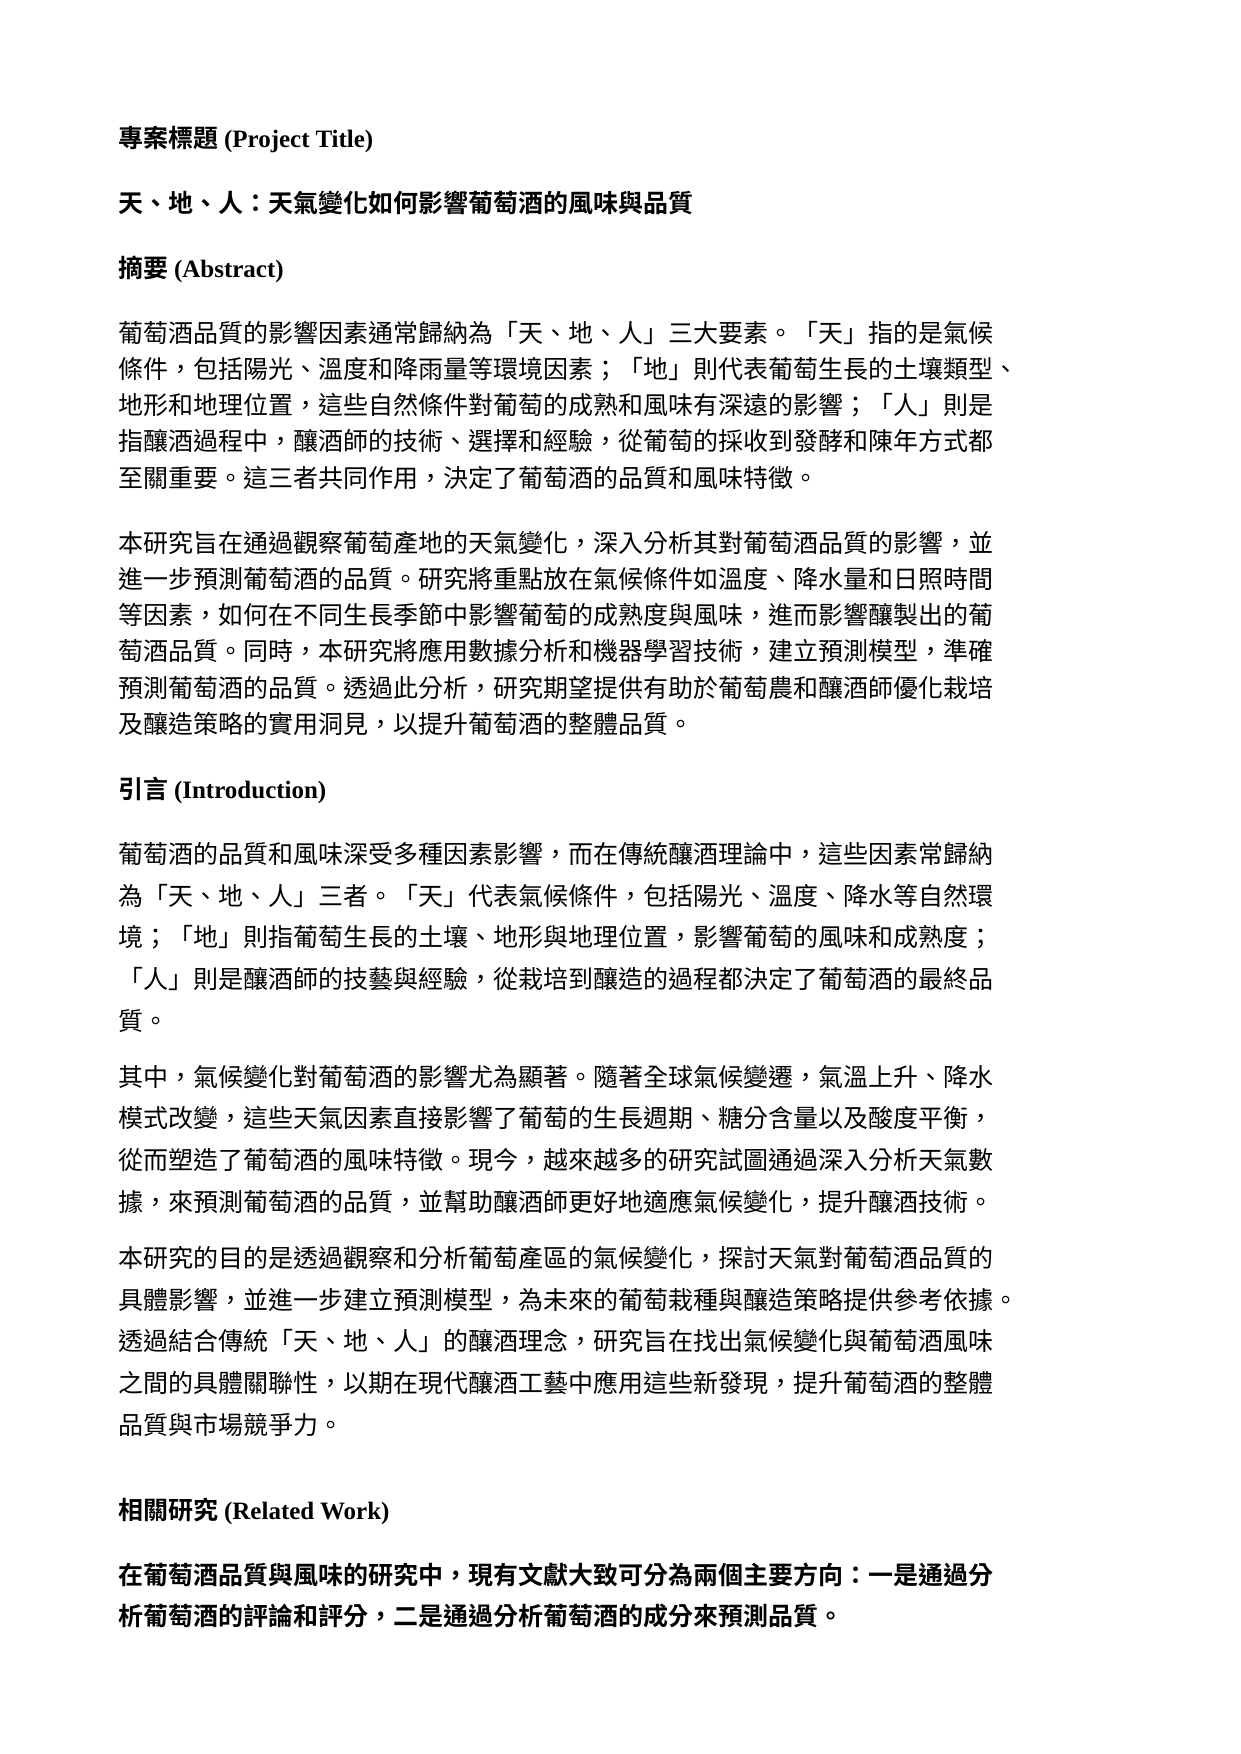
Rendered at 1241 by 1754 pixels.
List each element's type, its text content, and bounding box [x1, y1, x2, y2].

text 葡萄酒的品質和風味深受多種因素影響，而在傳統釀酒理論中，這些因素常歸納為「天、地、人」三者。「天」代表氣候條件，包括陽光、溫度、降水等自然環境；「地」則指葡萄生長的土壤、地形與地理位置，影響葡萄的風味和成熟度；「人」則是釀酒師的技藝與經驗，從栽培到釀造的過程都決定了葡萄酒的最終品質。 [118, 834, 998, 1037]
text 其中，氣候變化對葡萄酒的影響尤為顯著。隨著全球氣候變遷，氣溫上升、降水模式改變，這些天氣因素直接影響了葡萄的生長週期、糖分含量以及酸度平衡，從而塑造了葡萄酒的風味特徵。現今，越來越多的研究試圖通過深入分析天氣數據，來預測葡萄酒的品質，並幫助釀酒師更好地適應氣候變化，提升釀酒技術。 [118, 1057, 998, 1218]
text 引言 (Introduction) [118, 769, 998, 806]
text 摘要 (Abstract) [118, 248, 998, 284]
text 專案標題 (Project Title) [118, 118, 998, 154]
text 天、地、人：天氣變化如何影響葡萄酒的風味與品質 [118, 183, 998, 219]
text 在葡萄酒品質與風味的研究中，現有文獻大致可分為兩個主要方向：一是通過分析葡萄酒的評論和評分，二是通過分析葡萄酒的成分來預測品質。 [118, 1555, 998, 1633]
text 本研究旨在通過觀察葡萄產地的天氣變化，深入分析其對葡萄酒品質的影響，並進一步預測葡萄酒的品質。研究將重點放在氣候條件如溫度、降水量和日照時間等因素，如何在不同生長季節中影響葡萄的成熟度與風味，進而影響釀製出的葡萄酒品質。同時，本研究將應用數據分析和機器學習技術，建立預測模型，準確預測葡萄酒的品質。透過此分析，研究期望提供有助於葡萄農和釀酒師優化栽培及釀造策略的實用洞見，以提升葡萄酒的整體品質。 [118, 523, 998, 741]
text 本研究的目的是透過觀察和分析葡萄產區的氣候變化，探討天氣對葡萄酒品質的具體影響，並進一步建立預測模型，為未來的葡萄栽種與釀造策略提供參考依據。透過結合傳統「天、地、人」的釀酒理念，研究旨在找出氣候變化與葡萄酒風味之間的具體關聯性，以期在現代釀酒工藝中應用這些新發現，提升葡萄酒的整體品質與市場競爭力。 [118, 1238, 998, 1441]
text 葡萄酒品質的影響因素通常歸納為「天、地、人」三大要素。「天」指的是氣候條件，包括陽光、溫度和降雨量等環境因素；「地」則代表葡萄生長的土壤類型、地形和地理位置，這些自然條件對葡萄的成熟和風味有深遠的影響；「人」則是指釀酒過程中，釀酒師的技術、選擇和經驗，從葡萄的採收到發酵和陳年方式都至關重要。這三者共同作用，決定了葡萄酒的品質和風味特徵。 [118, 313, 998, 494]
text 相關研究 (Related Work) [118, 1490, 998, 1526]
